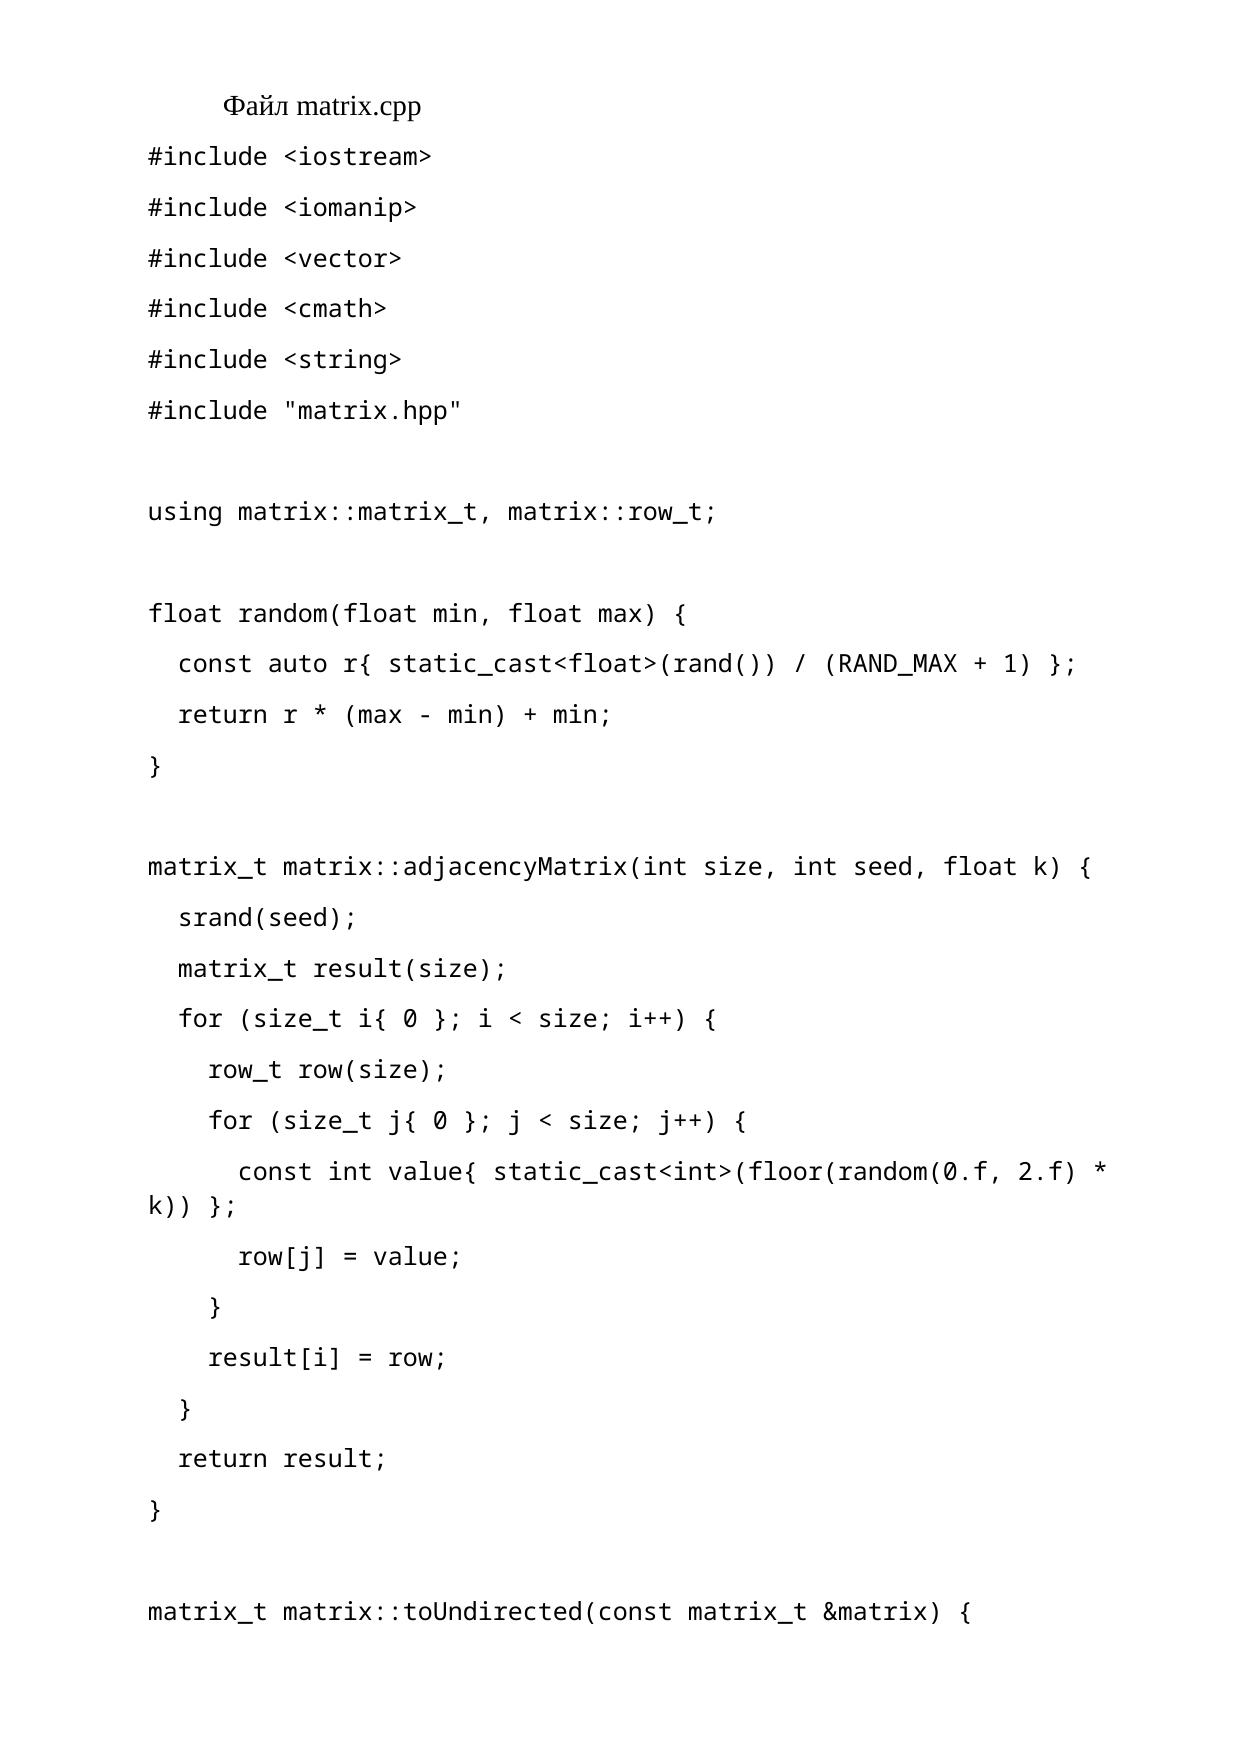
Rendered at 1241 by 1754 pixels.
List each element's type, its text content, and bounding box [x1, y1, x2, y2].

text #include <vector> [148, 240, 1152, 274]
text matrix_t matrix::toUndirected(const matrix_t &matrix) { [148, 1593, 1152, 1627]
text float random(float min, float max) { [148, 595, 1152, 629]
text } [148, 1492, 1152, 1526]
text #include "matrix.hpp" [148, 392, 1152, 426]
text return result; [148, 1441, 1152, 1475]
text matrix_t result(size); [148, 950, 1152, 984]
text } [148, 1390, 1152, 1424]
text return r * (max - min) + min; [148, 697, 1152, 731]
text for (size_t i{ 0 }; i < size; i++) { [148, 1001, 1152, 1035]
text srand(seed); [148, 900, 1152, 934]
text #include <cmath> [148, 291, 1152, 325]
text result[i] = row; [148, 1339, 1152, 1374]
text for (size_t j{ 0 }; j < size; j++) { [148, 1103, 1152, 1137]
text Файл matrix.cpp [148, 88, 1152, 122]
text row[j] = value; [148, 1238, 1152, 1272]
text using matrix::matrix_t, matrix::row_t; [148, 494, 1152, 528]
text matrix_t matrix::adjacencyMatrix(int size, int seed, float k) { [148, 849, 1152, 883]
text } [148, 1289, 1152, 1323]
text const auto r{ static_cast<float>(rand()) / (RAND_MAX + 1) }; [148, 646, 1152, 680]
text const int value{ static_cast<int>(floor(random(0.f, 2.f) * k)) }; [148, 1153, 1152, 1221]
text #include <string> [148, 342, 1152, 376]
text row_t row(size); [148, 1052, 1152, 1086]
text } [148, 747, 1152, 782]
text #include <iostream> [148, 139, 1152, 173]
text #include <iomanip> [148, 189, 1152, 223]
